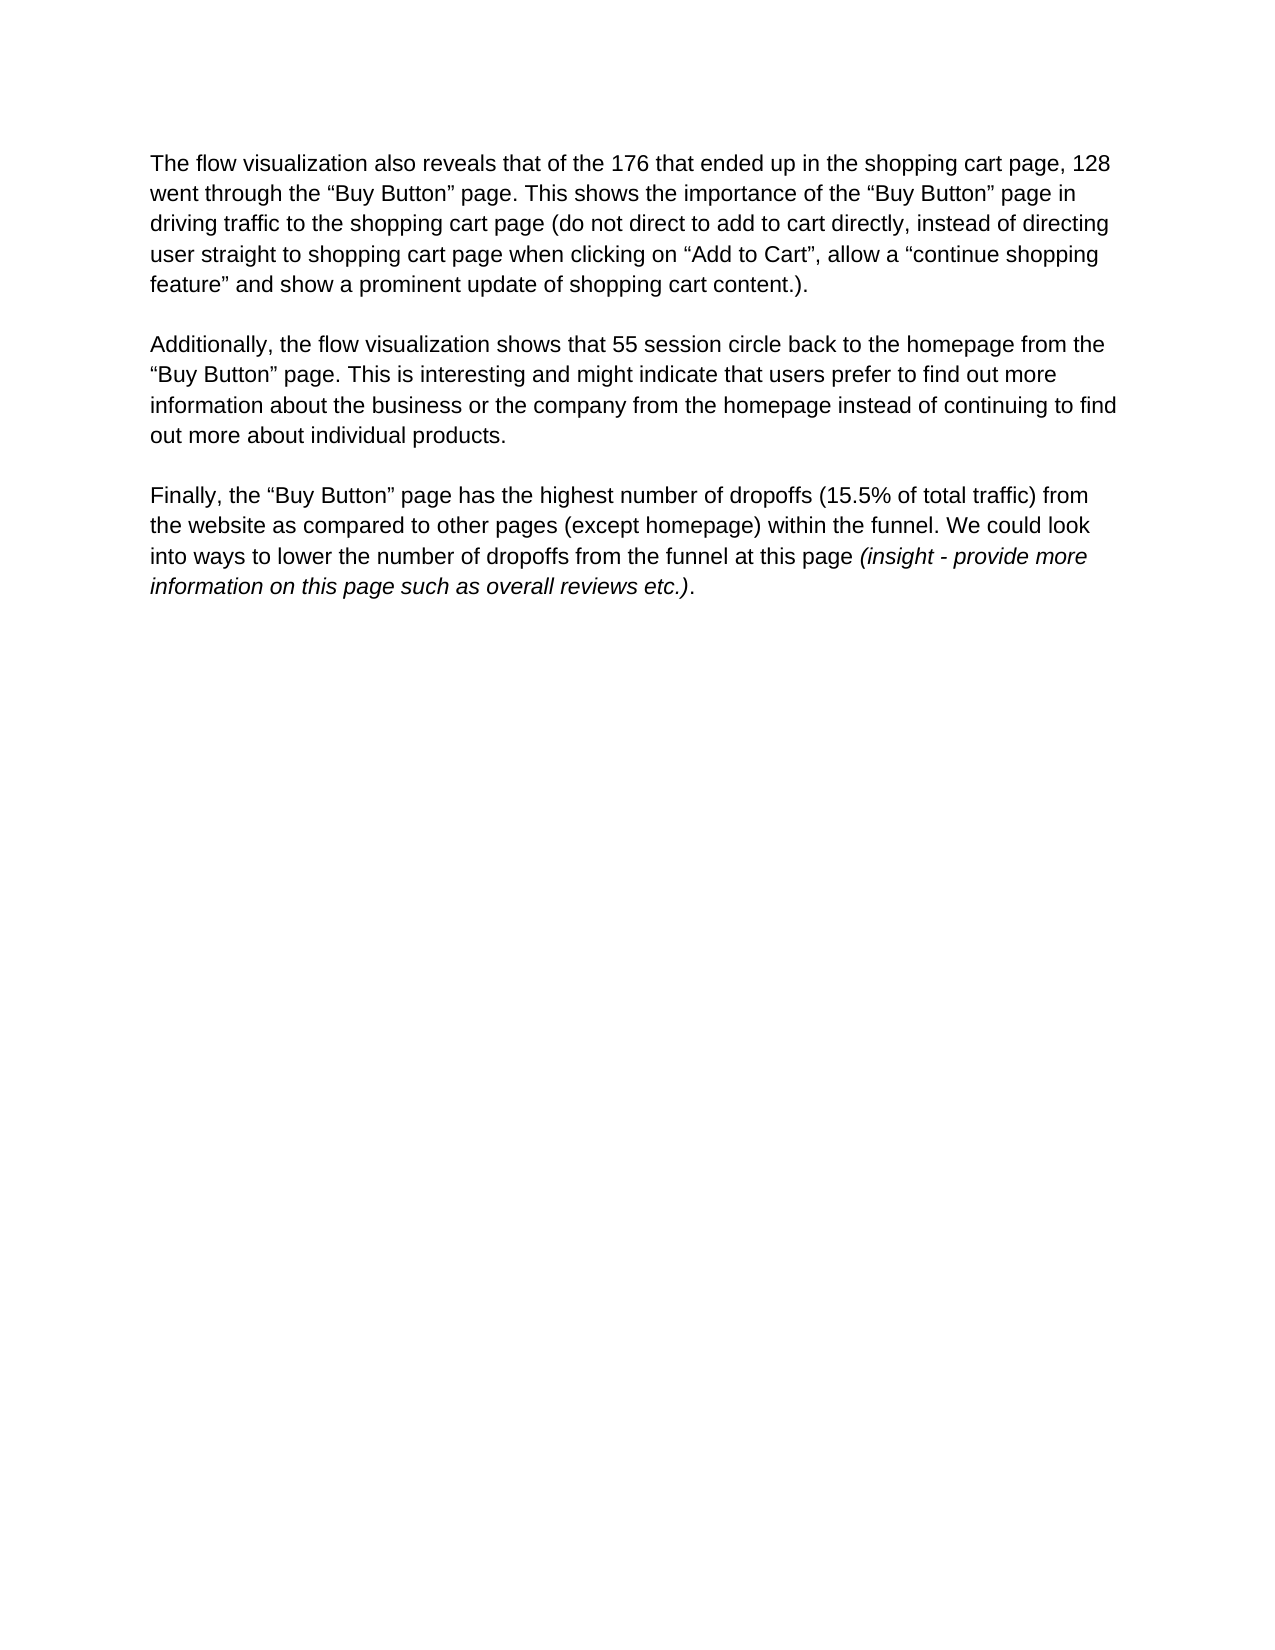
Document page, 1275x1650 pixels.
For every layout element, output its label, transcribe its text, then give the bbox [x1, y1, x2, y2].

text Additionally, the flow visualization shows that 55 session circle back to the homepage from the “Buy Button” page. This is interesting and might indicate that users prefer to find out more information about the business or the company from the homepage instead of continuing to find out more about individual products. [150, 331, 1125, 448]
text Finally, the “Buy Button” page has the highest number of dropoffs (15.5% of total traffic) from the website as compared to other pages (except homepage) within the funnel. We could look into ways to lower the number of dropoffs from the funnel at this page (insight - provide more information on this page such as overall reviews etc.). [150, 482, 1125, 599]
text The flow visualization also reveals that of the 176 that ended up in the shopping cart page, 128 went through the “Buy Button” page. This shows the importance of the “Buy Button” page in driving traffic to the shopping cart page (do not direct to add to cart directly, instead of directing user straight to shopping cart page when clicking on “Add to Cart”, allow a “continue shopping feature” and show a prominent update of shopping cart content.). [150, 150, 1125, 297]
